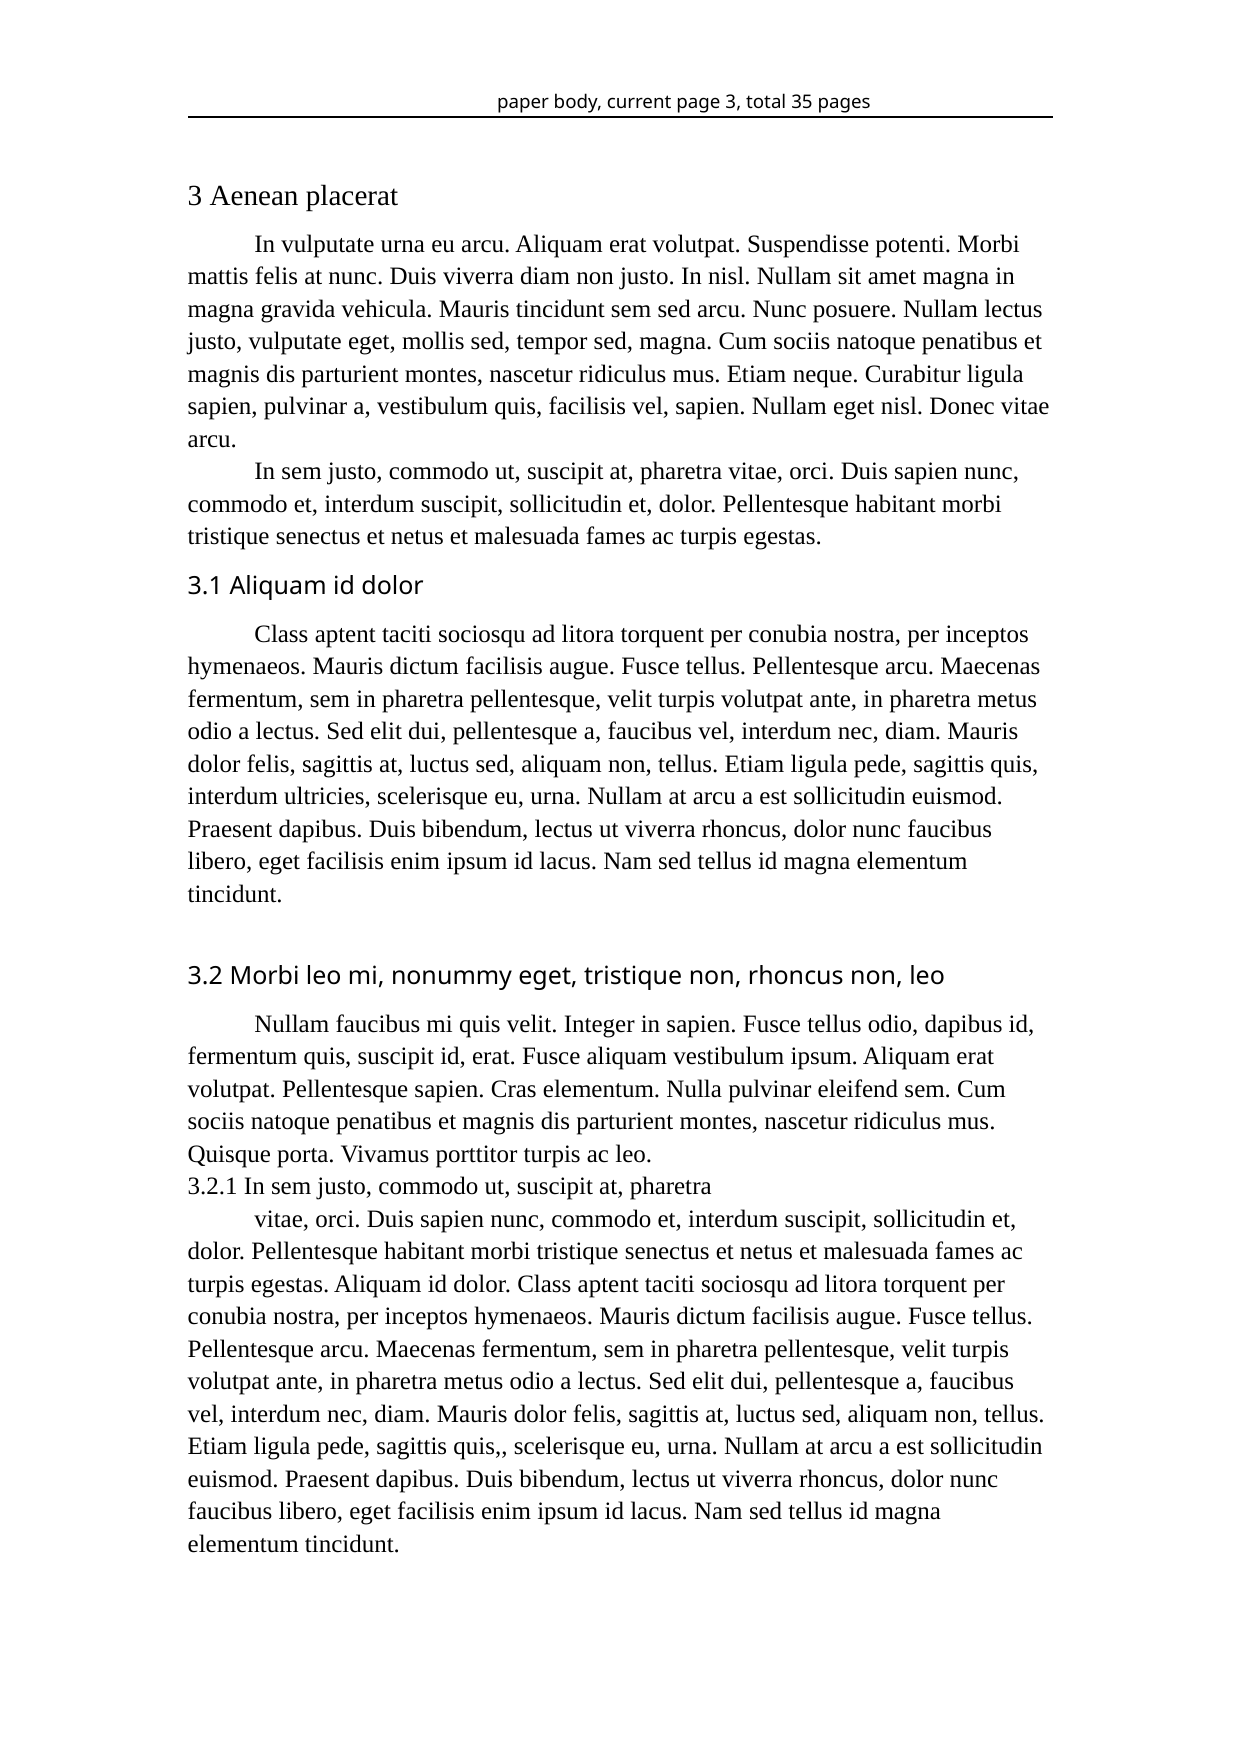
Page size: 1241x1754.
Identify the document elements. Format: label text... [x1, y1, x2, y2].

subtitle 3.1 Aliquam id dolor [187, 552, 1053, 617]
text In sem justo, commodo ut, suscipit at, pharetra vitae, orci. Duis sapien nunc, commodo et, interdum suscipit, sollicitudin et, dolor. Pellentesque habitant morbi tristique senectus et netus et malesuada fames ac turpis egestas. [187, 454, 1053, 552]
text vitae, orci. Duis sapien nunc, commodo et, interdum suscipit, sollicitudin et, dolor. Pellentesque habitant morbi tristique senectus et netus et malesuada fames ac turpis egestas. Aliquam id dolor. Class aptent taciti sociosqu ad litora torquent per conubia nostra, per inceptos hymenaeos. Mauris dictum facilisis augue. Fusce tellus. Pellentesque arcu. Maecenas fermentum, sem in pharetra pellentesque, velit turpis volutpat ante, in pharetra metus odio a lectus. Sed elit dui, pellentesque a, faucibus vel, interdum nec, diam. Mauris dolor felis, sagittis at, luctus sed, aliquam non, tellus. Etiam ligula pede, sagittis quis,, scelerisque eu, urna. Nullam at arcu a est sollicitudin euismod. Praesent dapibus. Duis bibendum, lectus ut viverra rhoncus, dolor nunc faucibus libero, eget facilisis enim ipsum id lacus. Nam sed tellus id magna elementum tincidunt. [187, 1202, 1053, 1559]
subtitle 3.2 Morbi leo mi, nonummy eget, tristique non, rhoncus non, leo [187, 942, 1053, 1007]
subtitle 3 Aenean placerat [187, 162, 1053, 227]
text Nullam faucibus mi quis velit. Integer in sapien. Fusce tellus odio, dapibus id, fermentum quis, suscipit id, erat. Fusce aliquam vestibulum ipsum. Aliquam erat volutpat. Pellentesque sapien. Cras elementum. Nulla pulvinar eleifend sem. Cum sociis natoque penatibus et magnis dis parturient montes, nascetur ridiculus mus. Quisque porta. Vivamus porttitor turpis ac leo. [187, 1007, 1053, 1169]
subtitle 3.2.1 In sem justo, commodo ut, suscipit at, pharetra [187, 1169, 1053, 1202]
text In vulputate urna eu arcu. Aliquam erat volutpat. Suspendisse potenti. Morbi mattis felis at nunc. Duis viverra diam non justo. In nisl. Nullam sit amet magna in magna gravida vehicula. Mauris tincidunt sem sed arcu. Nunc posuere. Nullam lectus justo, vulputate eget, mollis sed, tempor sed, magna. Cum sociis natoque penatibus et magnis dis parturient montes, nascetur ridiculus mus. Etiam neque. Curabitur ligula sapien, pulvinar a, vestibulum quis, facilisis vel, sapien. Nullam eget nisl. Donec vitae arcu. [187, 227, 1053, 454]
text Class aptent taciti sociosqu ad litora torquent per conubia nostra, per inceptos hymenaeos. Mauris dictum facilisis augue. Fusce tellus. Pellentesque arcu. Maecenas fermentum, sem in pharetra pellentesque, velit turpis volutpat ante, in pharetra metus odio a lectus. Sed elit dui, pellentesque a, faucibus vel, interdum nec, diam. Mauris dolor felis, sagittis at, luctus sed, aliquam non, tellus. Etiam ligula pede, sagittis quis, interdum ultricies, scelerisque eu, urna. Nullam at arcu a est sollicitudin euismod. Praesent dapibus. Duis bibendum, lectus ut viverra rhoncus, dolor nunc faucibus libero, eget facilisis enim ipsum id lacus. Nam sed tellus id magna elementum tincidunt. [187, 617, 1053, 909]
